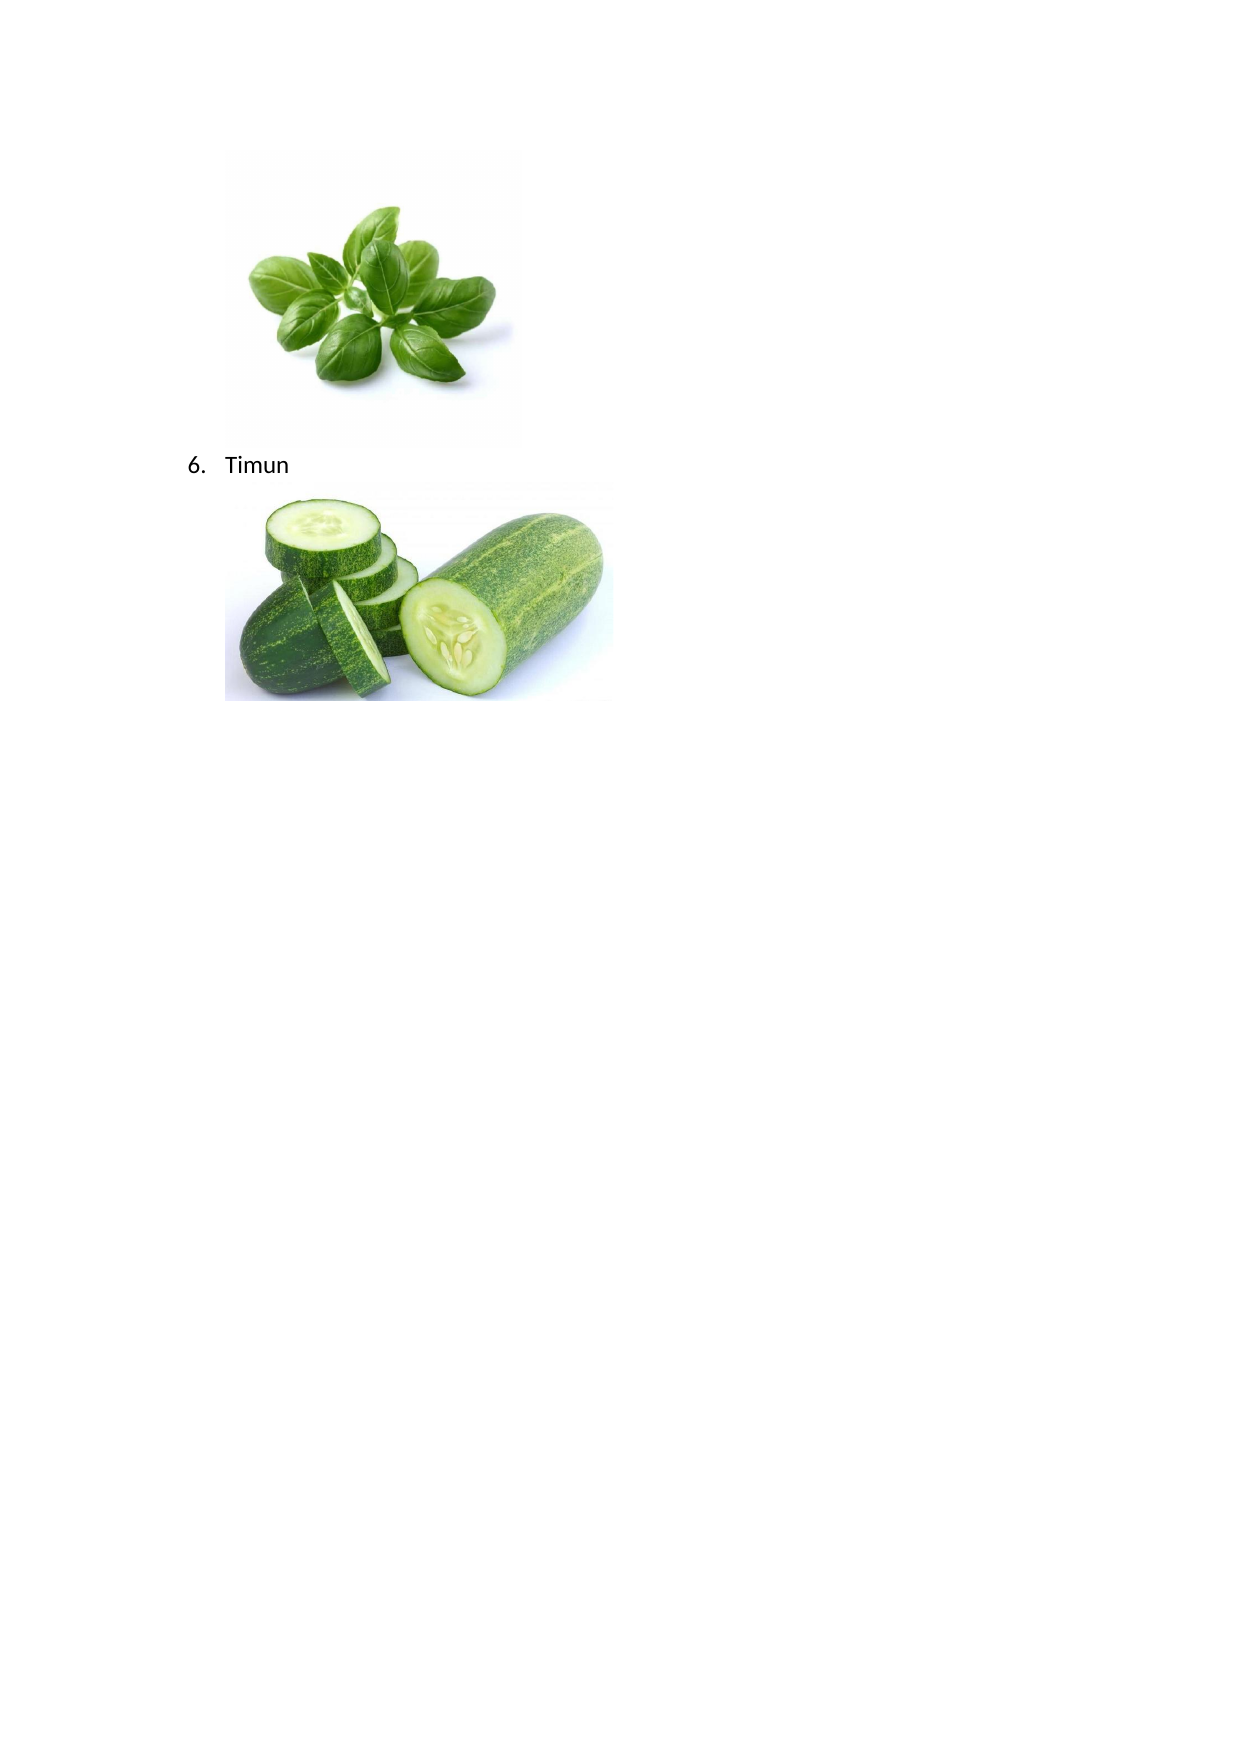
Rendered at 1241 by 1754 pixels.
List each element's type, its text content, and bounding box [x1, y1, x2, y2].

picture [225, 482, 614, 701]
picture [225, 150, 523, 448]
list Timun [187, 449, 1090, 480]
